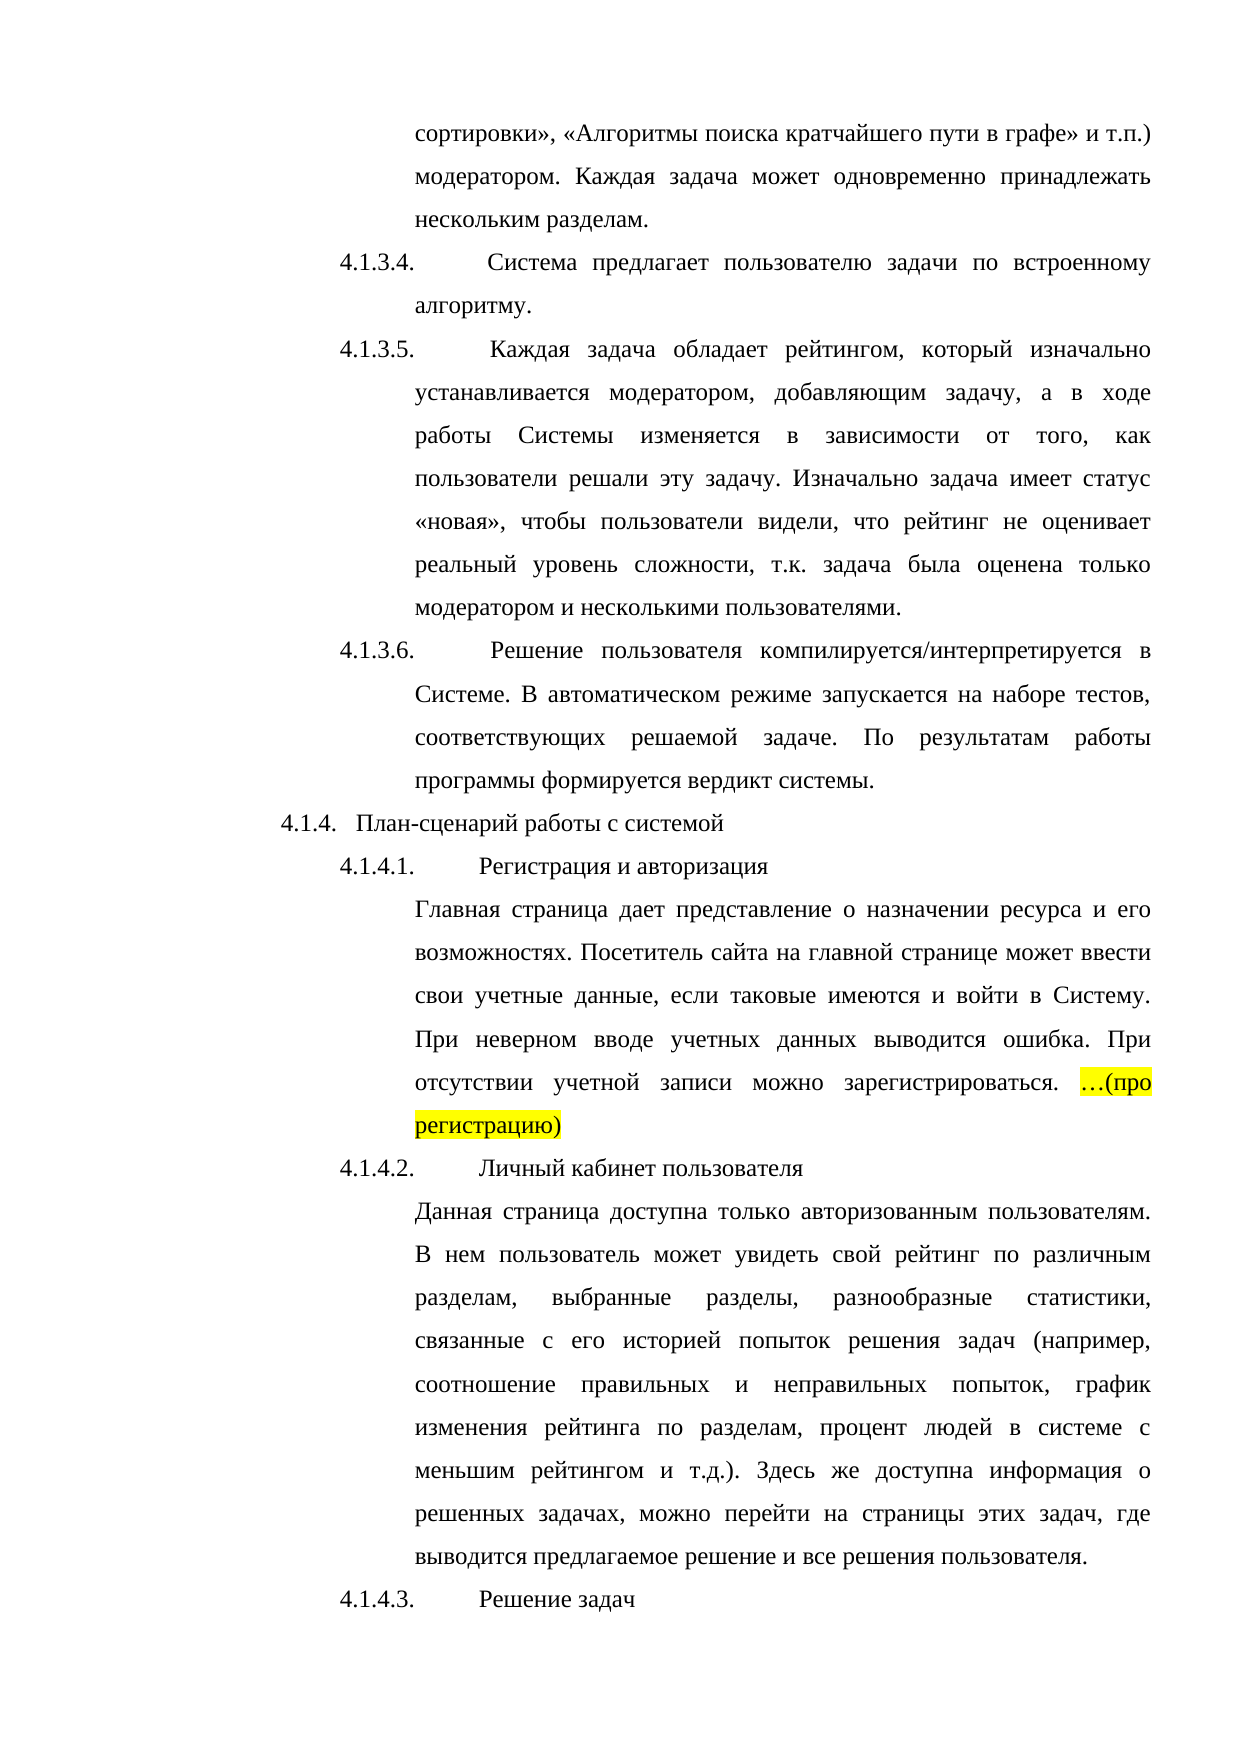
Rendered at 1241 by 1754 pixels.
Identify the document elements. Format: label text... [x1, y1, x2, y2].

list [339, 118, 1152, 233]
list Система предлагает пользователю задачи по встроенному алгоритму. [339, 247, 1152, 319]
list Каждая задача обладает рейтингом, который изначально устанавливается модератором, добавляющим задачу, а в ходе работы Системы изменяется в зависимости от того, как пользователи решали эту задачу. Изначально задача имеет статус «новая», чтобы пользователи видели, что рейтинг не оценивает реальный уровень сложности, т.к. задача была оценена только модератором и несколькими пользователями. [339, 334, 1152, 621]
list План-сценарий работы с системой [281, 808, 1152, 837]
list Решение пользователя компилируется/интерпретируется в Системе. В автоматическом режиме запускается на наборе тестов, соответствующих решаемой задаче. По результатам работы программы формируется вердикт системы. [339, 636, 1152, 794]
list Регистрация и авторизация [339, 851, 1152, 880]
list Главная страница дает представление о назначении ресурса и его возможностях. Посетитель сайта на главной странице может ввести свои учетные данные, если таковые имеются и войти в Систему. При неверном вводе учетных данных выводится ошибка. При отсутствии учетной записи можно зарегистрироваться. …(про регистрацию) [414, 894, 1152, 1139]
list Личный кабинет пользователя [339, 1153, 1152, 1182]
list Данная страница доступна только авторизованным пользователям. В нем пользователь может увидеть свой рейтинг по различным разделам, выбранные разделы, разнообразные статистики, связанные с его историей попыток решения задач (например, соотношение правильных и неправильных попыток, график изменения рейтинга по разделам, процент людей в системе с меньшим рейтингом и т.д.). Здесь же доступна информация о решенных задачах, можно перейти на страницы этих задач, где выводится предлагаемое решение и все решения пользователя. [414, 1196, 1152, 1570]
list Решение задач [339, 1584, 1152, 1613]
